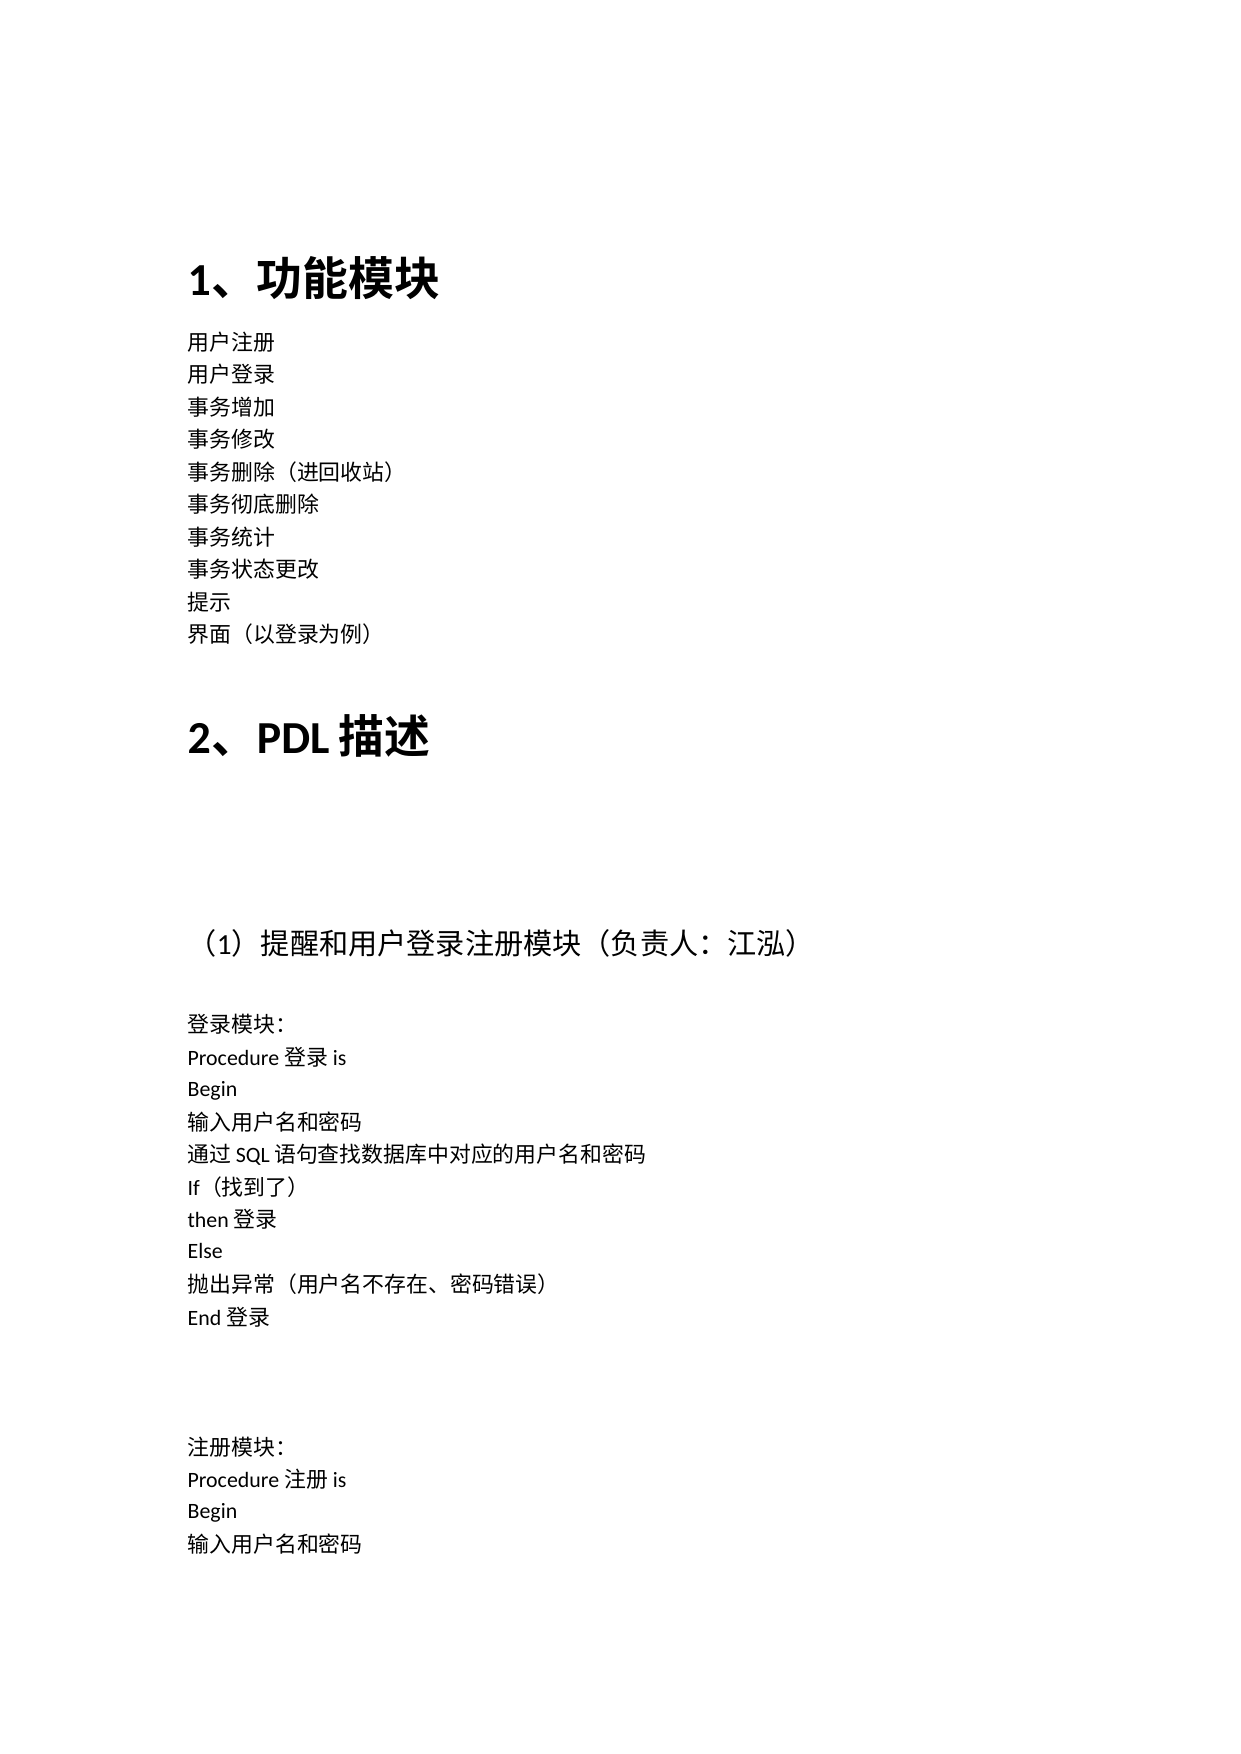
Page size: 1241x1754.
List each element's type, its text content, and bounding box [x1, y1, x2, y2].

text 提示 [187, 584, 1053, 617]
list 通过SQL语句查找数据库中对应的用户名和密码 [187, 1137, 1053, 1169]
list Else [187, 1234, 1053, 1267]
list Procedure 登录 is [187, 1039, 1053, 1072]
text 事务增加 [187, 389, 1053, 422]
subtitle 2、PDL描述 [187, 685, 1053, 782]
text 事务彻底删除 [187, 487, 1053, 519]
list 抛出异常（用户名不存在、密码错误） [187, 1267, 1053, 1299]
text 用户注册 [187, 324, 1053, 357]
list then登录 [187, 1202, 1053, 1234]
list Procedure 注册 is [187, 1462, 1053, 1494]
text 事务删除（进回收站） [187, 454, 1053, 487]
list 输入用户名和密码 [187, 1527, 1053, 1559]
list Begin [187, 1494, 1053, 1527]
text 界面（以登录为例） [187, 617, 1053, 649]
list 输入用户名和密码 [187, 1104, 1053, 1137]
list 登录模块： [187, 1007, 1053, 1039]
text 事务统计 [187, 519, 1053, 552]
list 注册模块： [187, 1429, 1053, 1462]
list Begin [187, 1072, 1053, 1104]
list End 登录 [187, 1299, 1053, 1332]
text （1）提醒和用户登录注册模块（负责人：江泓） [187, 909, 1053, 974]
text 事务状态更改 [187, 552, 1053, 584]
text 1、功能模块 [187, 194, 1053, 324]
text 事务修改 [187, 422, 1053, 454]
list If（找到了） [187, 1169, 1053, 1202]
text 用户登录 [187, 357, 1053, 389]
